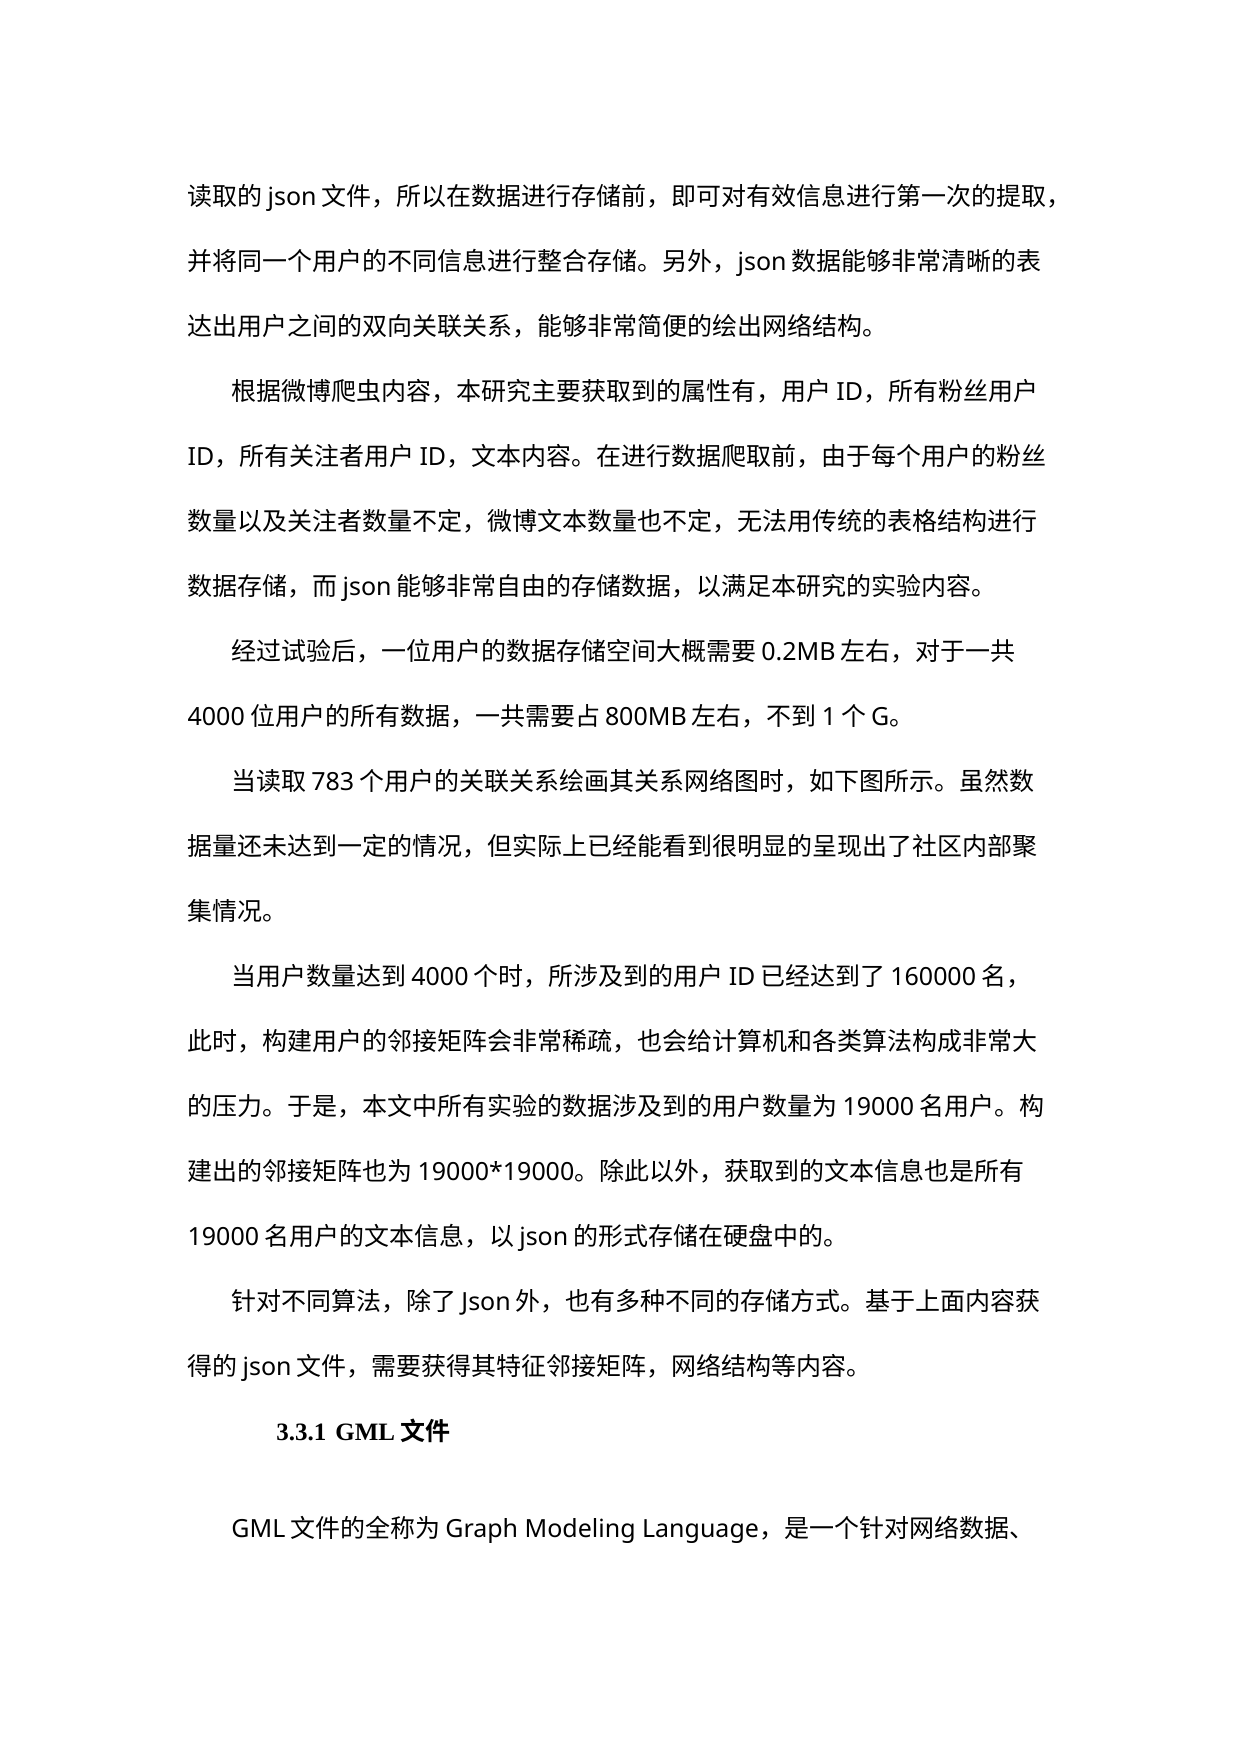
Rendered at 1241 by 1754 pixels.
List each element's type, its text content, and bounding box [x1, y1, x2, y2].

text 当用户数量达到4000个时，所涉及到的用户ID已经达到了160000名，此时，构建用户的邻接矩阵会非常稀疏，也会给计算机和各类算法构成非常大的压力。于是，本文中所有实验的数据涉及到的用户数量为19000名用户。构建出的邻接矩阵也为19000*19000。除此以外，获取到的文本信息也是所有19000名用户的文本信息，以json的形式存储在硬盘中的。 [187, 942, 1053, 1267]
list GML文件 [276, 1397, 1053, 1462]
text 根据微博爬虫内容，本研究主要获取到的属性有，用户ID，所有粉丝用户ID，所有关注者用户ID，文本内容。在进行数据爬取前，由于每个用户的粉丝数量以及关注者数量不定，微博文本数量也不定，无法用传统的表格结构进行数据存储，而json能够非常自由的存储数据，以满足本研究的实验内容。 [187, 357, 1053, 617]
text 经过试验后，一位用户的数据存储空间大概需要0.2MB左右，对于一共4000位用户的所有数据，一共需要占800MB左右，不到1个G。 [187, 617, 1053, 747]
text 针对不同算法，除了Json外，也有多种不同的存储方式。基于上面内容获得的json文件，需要获得其特征邻接矩阵，网络结构等内容。 [187, 1267, 1053, 1397]
text 当读取783个用户的关联关系绘画其关系网络图时，如下图所示。虽然数据量还未达到一定的情况，但实际上已经能看到很明显的呈现出了社区内部聚集情况。 [187, 747, 1053, 942]
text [187, 162, 1053, 357]
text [187, 1494, 1053, 1559]
